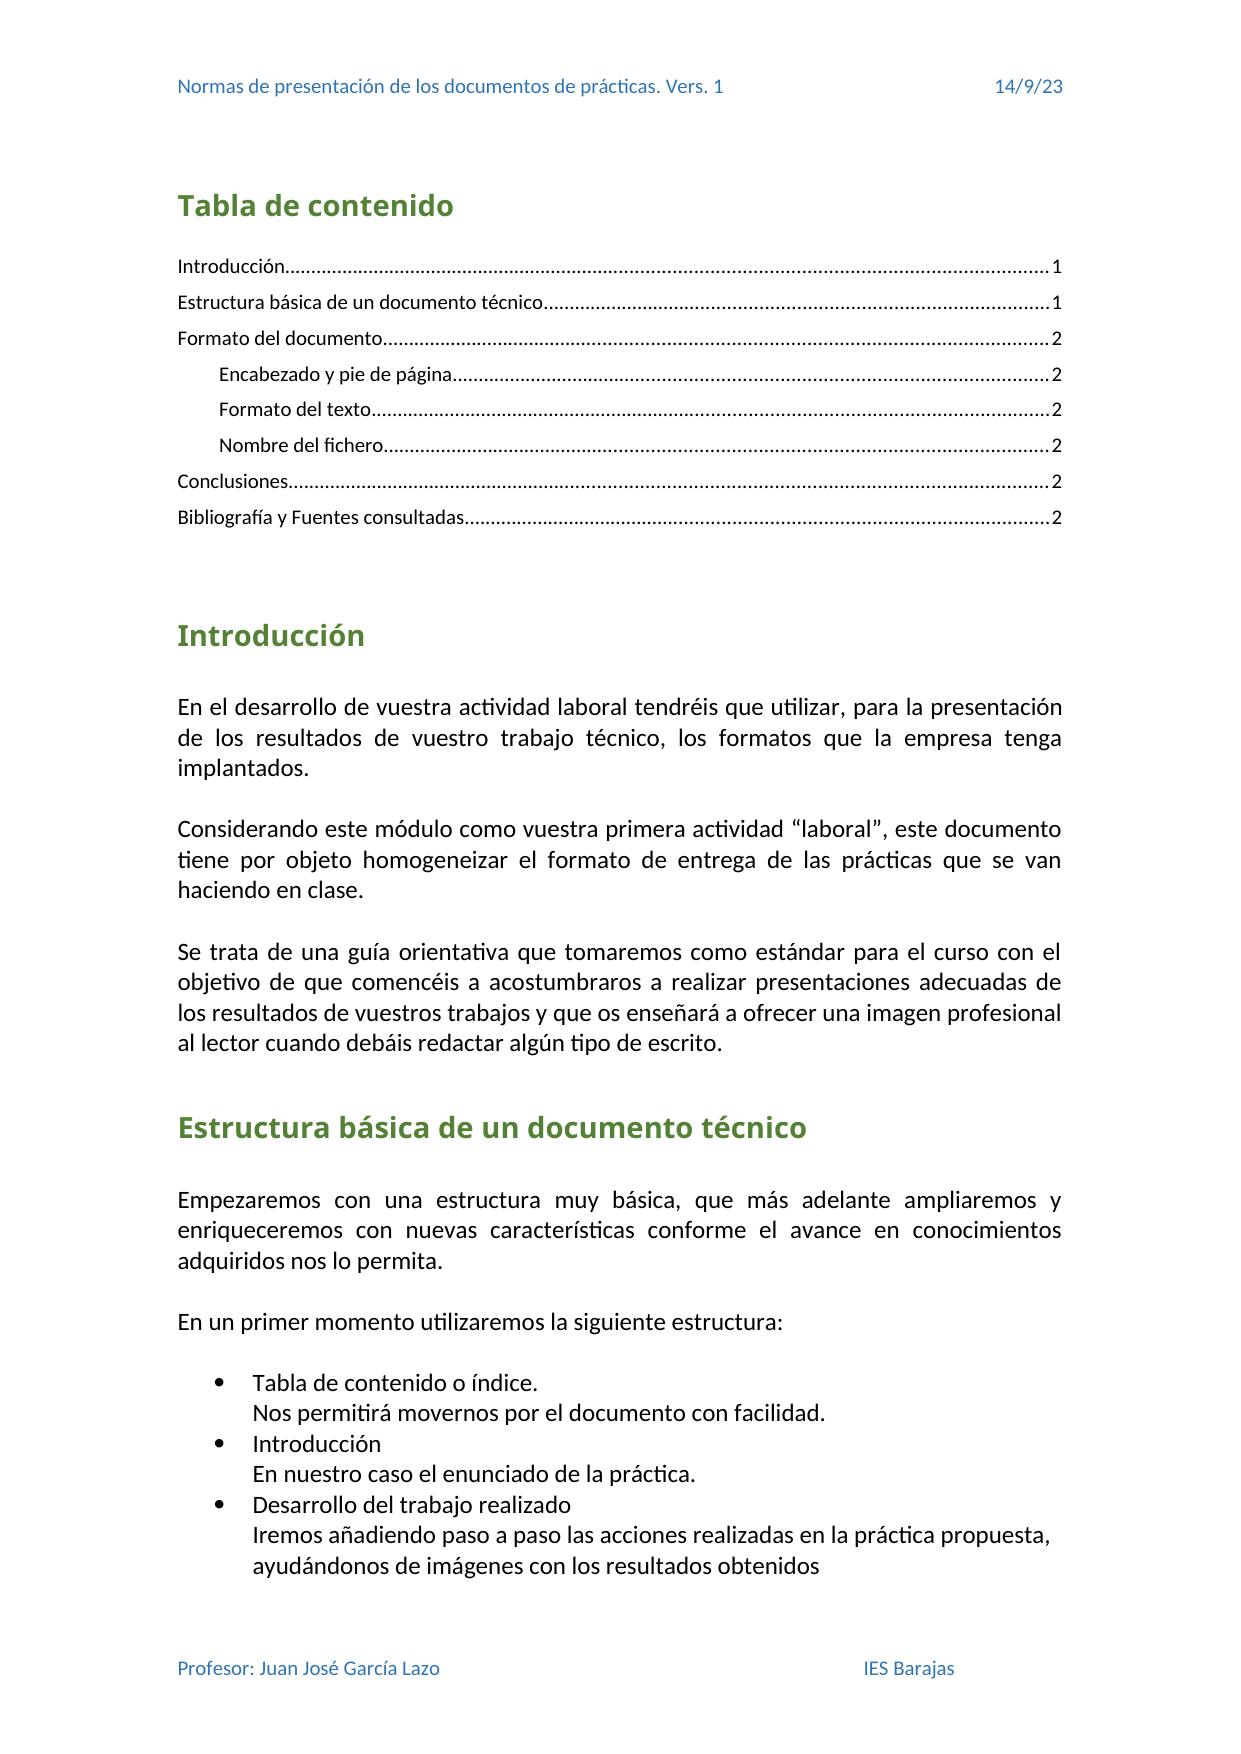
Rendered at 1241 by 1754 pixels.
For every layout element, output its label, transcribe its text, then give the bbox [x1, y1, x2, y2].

subtitle Estructura básica de un documento técnico [177, 1108, 1063, 1147]
list Nos permitirá movernos por el documento con facilidad. [252, 1397, 1063, 1428]
list Iremos añadiendo paso a paso las acciones realizadas en la práctica propuesta, ayudándonos de imágenes con los resultados obtenidos [252, 1519, 1063, 1581]
text Se trata de una guía orientativa que tomaremos como estándar para el curso con el objetivo de que comencéis a acostumbraros a realizar presentaciones adecuadas de los resultados de vuestros trabajos y que os enseñará a ofrecer una imagen profesional al lector cuando debáis redactar algún tipo de escrito. [177, 936, 1063, 1058]
text En un primer momento utilizaremos la siguiente estructura: [177, 1306, 1063, 1336]
text Empezaremos con una estructura muy básica, que más adelante ampliaremos y enriqueceremos con nuevas características conforme el avance en conocimientos adquiridos nos lo permita. [177, 1184, 1063, 1275]
list Tabla de contenido o índice. [215, 1367, 1063, 1397]
list Desarrollo del trabajo realizado [215, 1489, 1063, 1519]
list Introducción [215, 1428, 1063, 1458]
list En nuestro caso el enunciado de la práctica. [252, 1458, 1063, 1489]
text En el desarrollo de vuestra actividad laboral tendréis que utilizar, para la presentación de los resultados de vuestro trabajo técnico, los formatos que la empresa tenga implantados. [177, 691, 1063, 783]
text Considerando este módulo como vuestra primera actividad “laboral”, este documento tiene por objeto homogeneizar el formato de entrega de las prácticas que se van haciendo en clase. [177, 813, 1063, 905]
subtitle Introducción [177, 615, 1063, 655]
